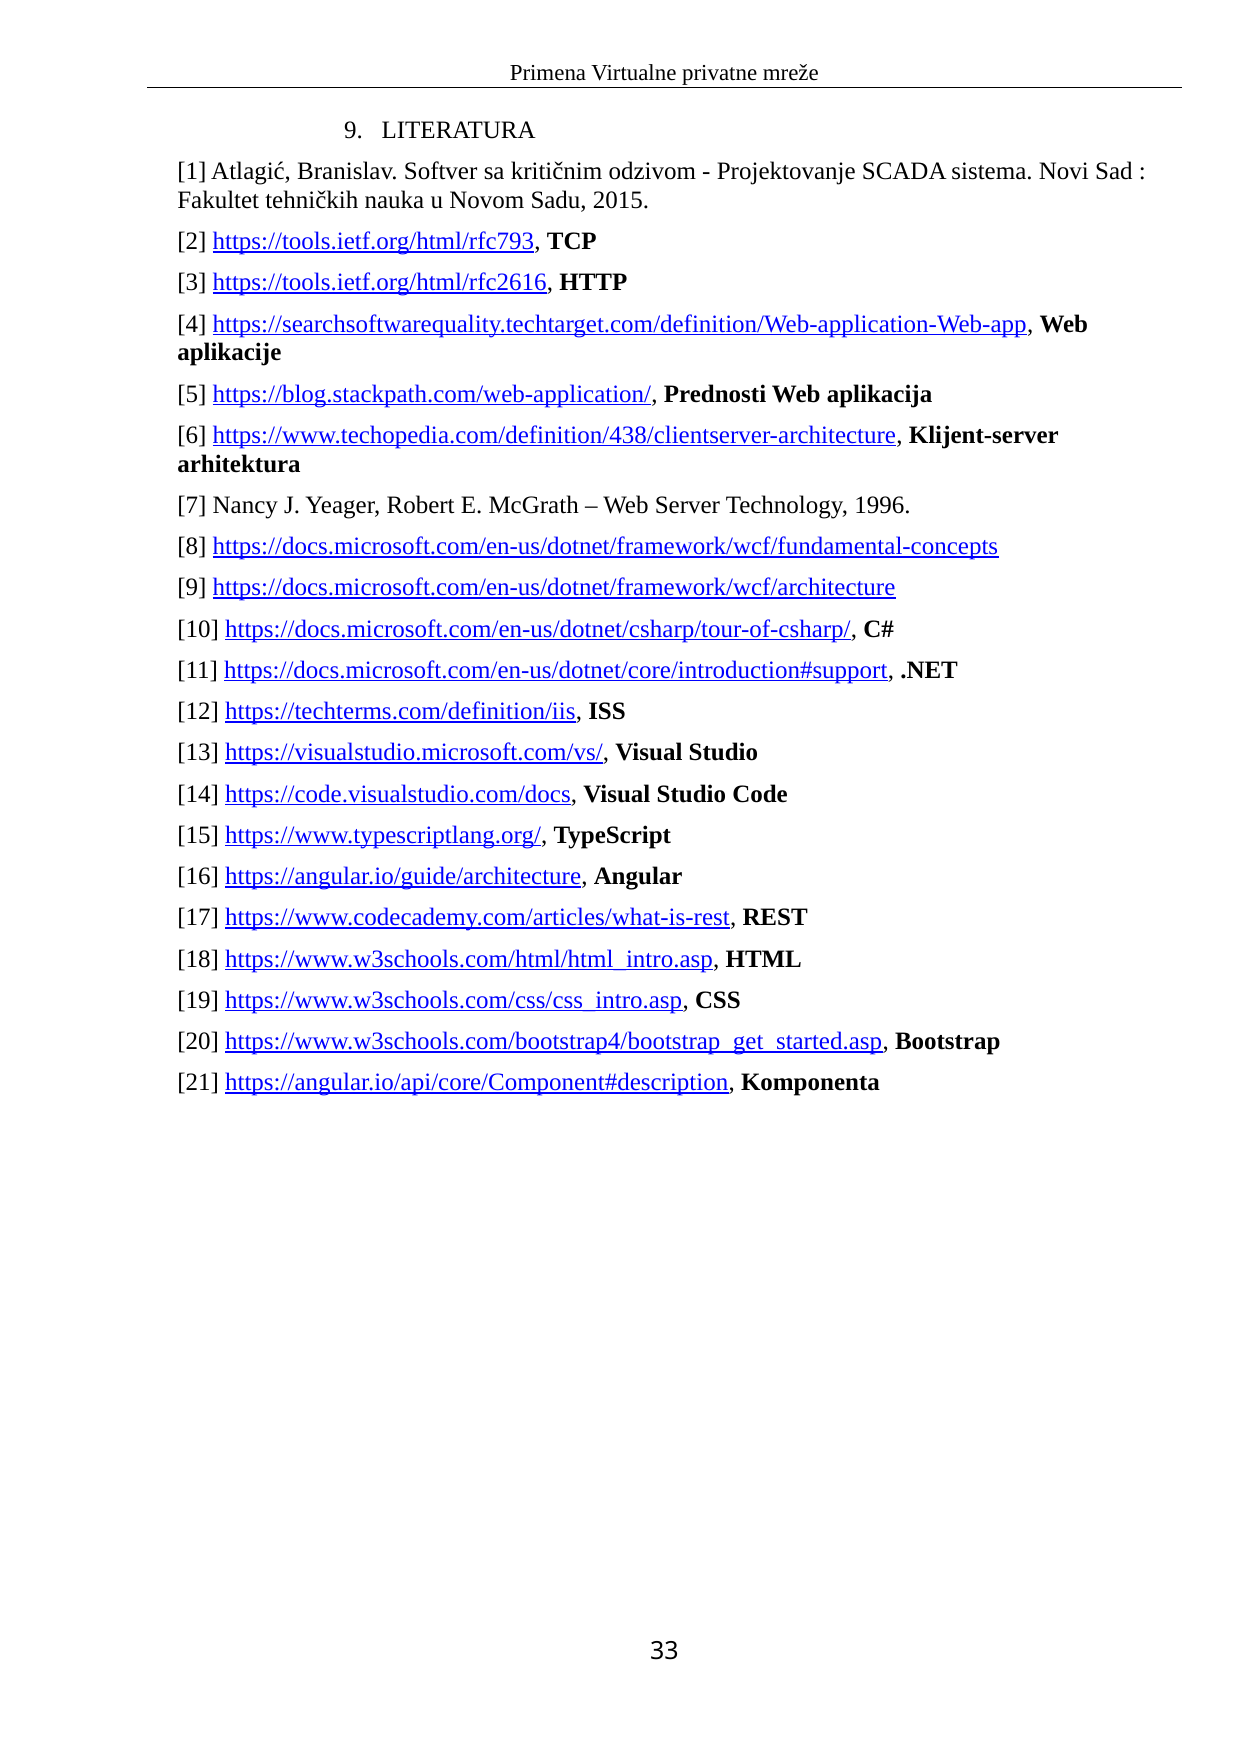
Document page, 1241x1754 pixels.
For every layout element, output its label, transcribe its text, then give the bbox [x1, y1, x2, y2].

text [9] https://docs.microsoft.com/en-us/dotnet/framework/wcf/architecture [177, 572, 1167, 601]
text [17] https://www.codecademy.com/articles/what-is-rest, REST [177, 902, 1167, 931]
text [7] Nancy J. Yeager, Robert E. McGrath – Web Server Technology, 1996. [177, 490, 1167, 519]
text [21] https://angular.io/api/core/Component#description, Komponenta [177, 1067, 1167, 1096]
text [16] https://angular.io/guide/architecture, Angular [177, 861, 1167, 890]
text [15] https://www.typescriptlang.org/, TypeScript [177, 820, 1167, 849]
text [13] https://visualstudio.microsoft.com/vs/, Visual Studio [177, 737, 1167, 766]
text [18] https://www.w3schools.com/html/html_intro.asp, HTML [177, 944, 1167, 972]
text [20] https://www.w3schools.com/bootstrap4/bootstrap_get_started.asp, Bootstrap [177, 1026, 1167, 1055]
text [11] https://docs.microsoft.com/en-us/dotnet/core/introduction#support, .NET [177, 655, 1167, 684]
text [5] https://blog.stackpath.com/web-application/, Prednosti Web aplikacija [177, 379, 1167, 407]
text [10] https://docs.microsoft.com/en-us/dotnet/csharp/tour-of-csharp/, C# [177, 614, 1167, 642]
subtitle Literatura [344, 115, 1167, 144]
text [14] https://code.visualstudio.com/docs, Visual Studio Code [177, 779, 1167, 807]
text [4] https://searchsoftwarequality.techtarget.com/definition/Web-application-Web-app, Web aplikacije [177, 309, 1167, 366]
text [6] https://www.techopedia.com/definition/438/clientserver-architecture, Klijent-server arhitektura [177, 420, 1167, 477]
text [3] https://tools.ietf.org/html/rfc2616, HTTP [177, 267, 1167, 296]
text [19] https://www.w3schools.com/css/css_intro.asp, CSS [177, 985, 1167, 1014]
text [1] Atlagić, Branislav. Softver sa kritičnim odzivom - Projektovanje SCADA sistema. Novi Sad : Fakultet tehničkih nauka u Novom Sadu, 2015. [177, 156, 1167, 214]
text [12] https://techterms.com/definition/iis, ISS [177, 696, 1167, 725]
text [8] https://docs.microsoft.com/en-us/dotnet/framework/wcf/fundamental-concepts [177, 531, 1167, 560]
text [2] https://tools.ietf.org/html/rfc793, TCP [177, 226, 1167, 255]
